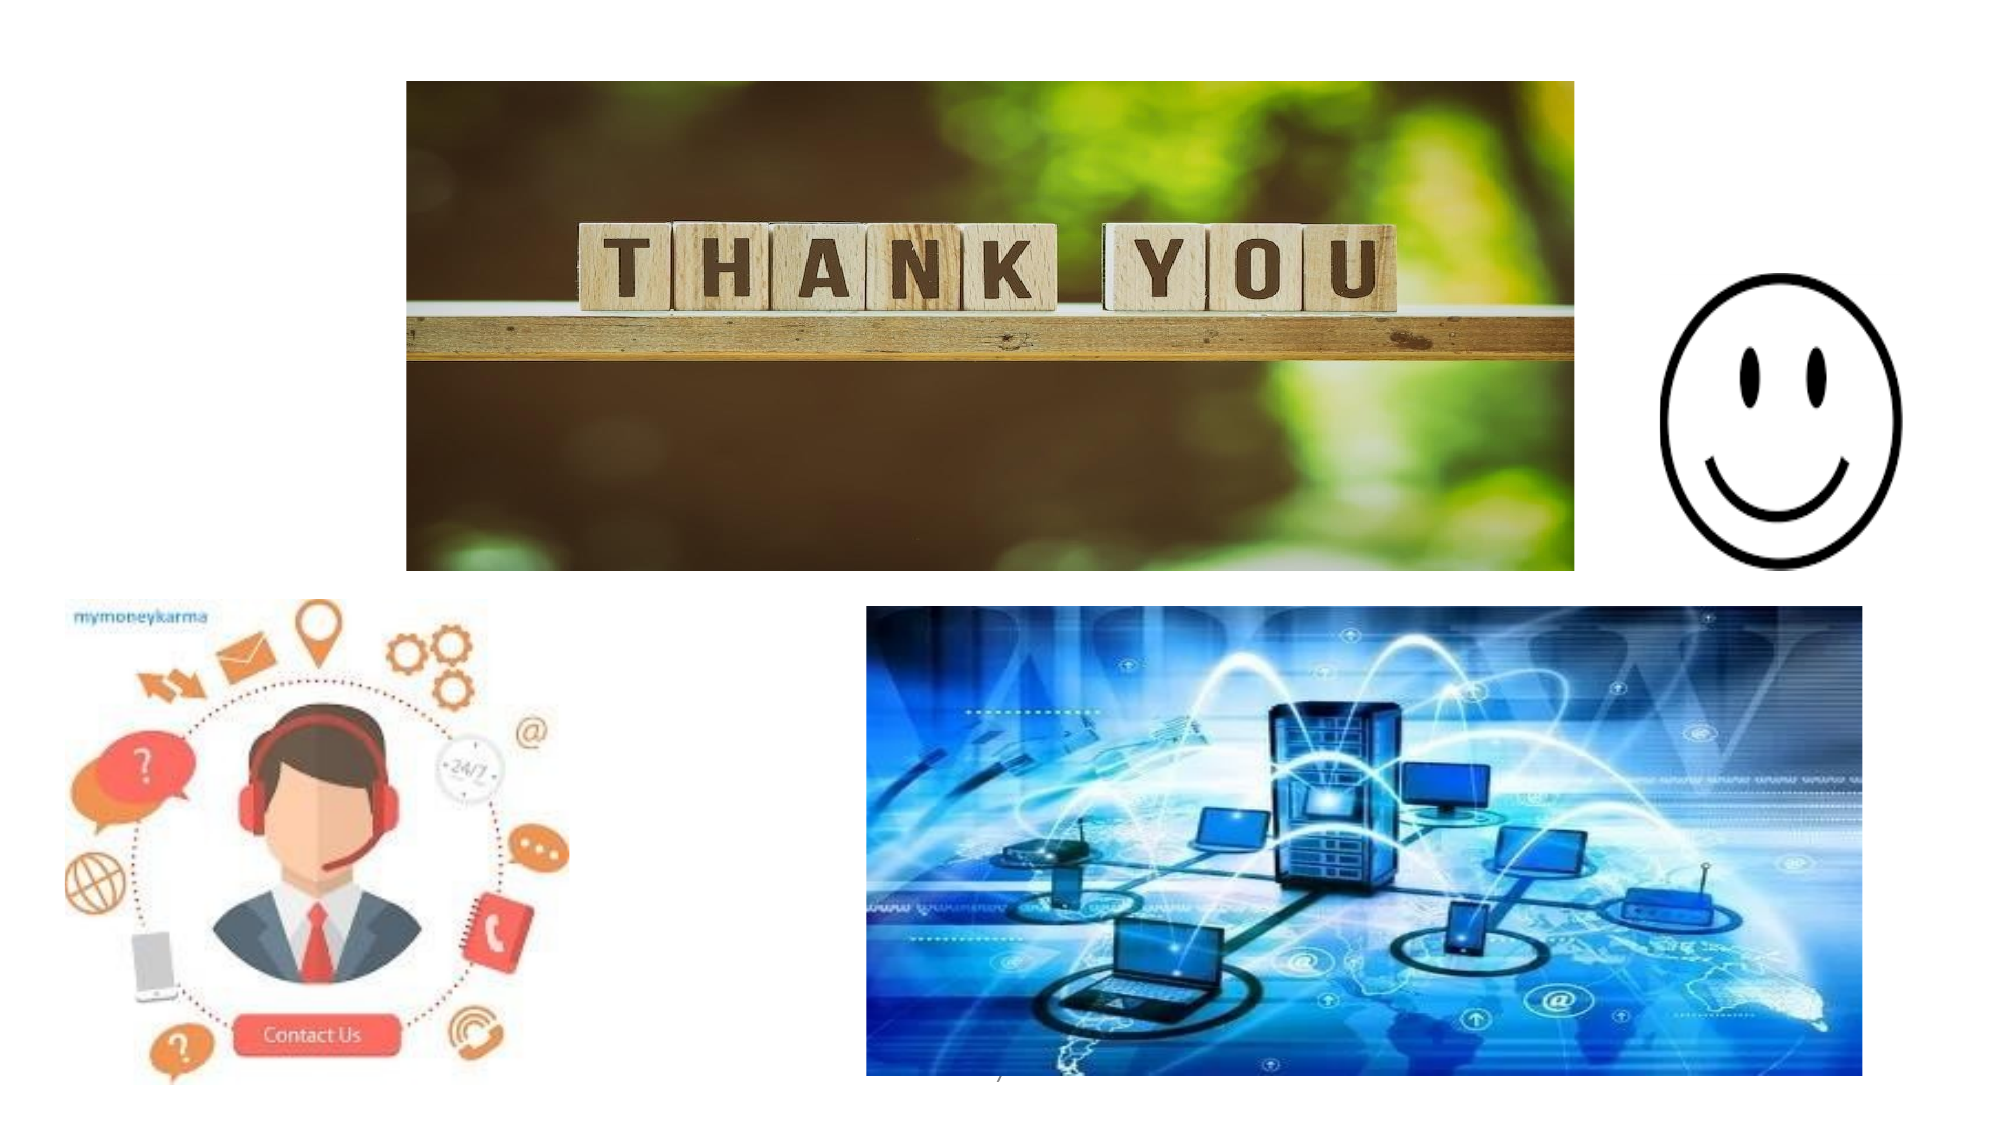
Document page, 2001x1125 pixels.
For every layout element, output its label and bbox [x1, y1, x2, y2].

picture [64, 599, 570, 1085]
picture [406, 81, 1575, 571]
picture [866, 606, 1863, 1076]
picture [1659, 273, 1903, 571]
